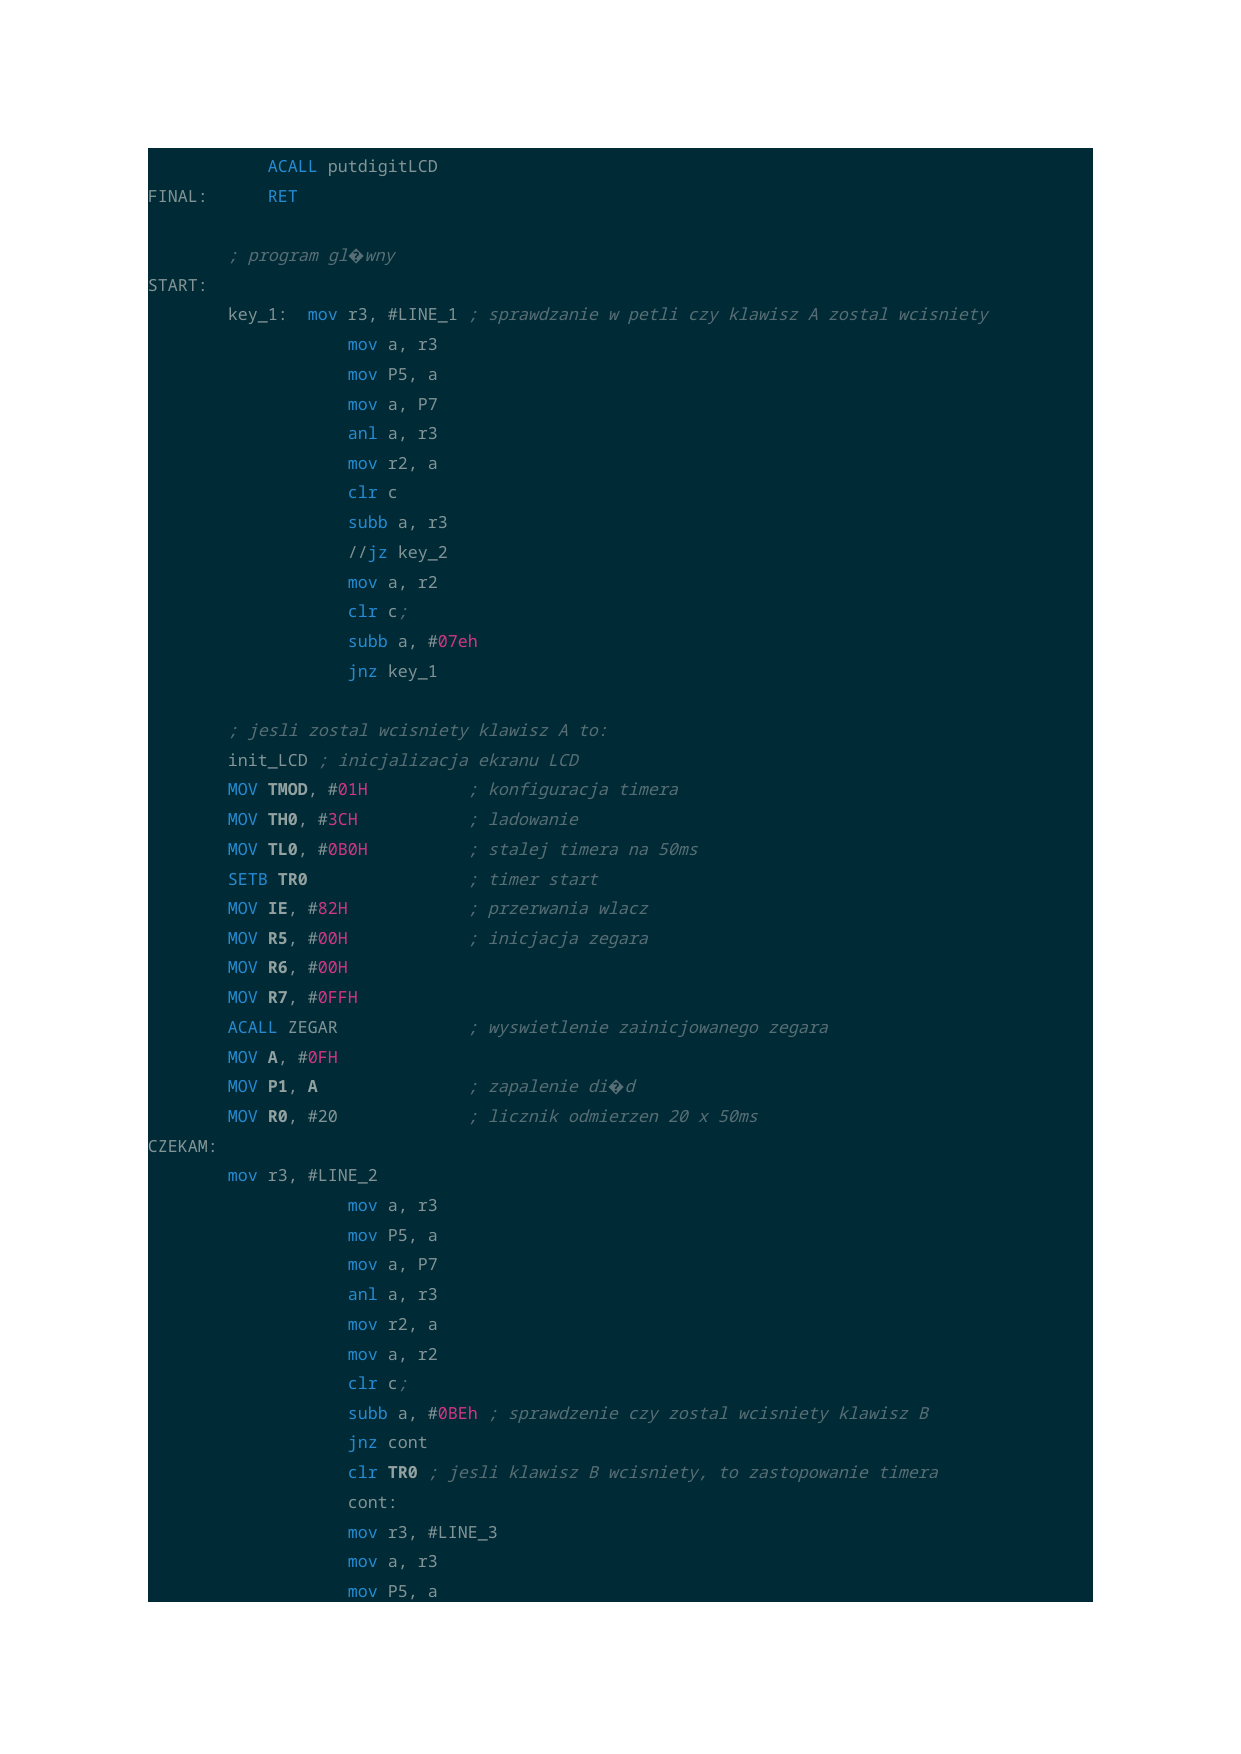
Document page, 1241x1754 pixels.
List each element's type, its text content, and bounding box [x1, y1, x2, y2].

text SETB TR0 ; timer start [148, 860, 1093, 890]
text MOV R7, #0FFH [148, 979, 1093, 1008]
text MOV A, #0FH [148, 1038, 1093, 1068]
text clr c [148, 474, 1093, 504]
text MOV R6, #00H [148, 949, 1093, 979]
text mov r3, #LINE_2 [148, 1157, 1093, 1187]
text mov a, r3 [148, 1187, 1093, 1216]
text MOV P1, A ; zapalenie di�d [148, 1068, 1093, 1098]
text MOV TMOD, #01H ; konfiguracja timera [148, 771, 1093, 801]
text FINAL: RET [148, 177, 1093, 207]
text subb a, r3 [148, 504, 1093, 533]
text key_1: mov r3, #LINE_1 ; sprawdzanie w petli czy klawisz A zostal wcisniety [148, 296, 1093, 326]
text mov a, r3 [148, 326, 1093, 355]
text MOV TH0, #3CH ; ladowanie [148, 801, 1093, 830]
text CZEKAM: [148, 1127, 1093, 1157]
text mov P5, a [148, 1573, 1093, 1602]
text MOV IE, #82H ; przerwania wlacz [148, 890, 1093, 919]
text cont: [148, 1483, 1093, 1513]
text mov r3, #LINE_3 [148, 1513, 1093, 1543]
text START: [148, 266, 1093, 296]
text jnz key_1 [148, 652, 1093, 682]
text clr c; [148, 593, 1093, 623]
text mov a, P7 [148, 385, 1093, 415]
text ACALL ZEGAR ; wyswietlenie zainicjowanego zegara [148, 1008, 1093, 1038]
text mov P5, a [148, 1216, 1093, 1246]
text init_LCD ; inicjalizacja ekranu LCD [148, 741, 1093, 771]
text ; program gl�wny [148, 237, 1093, 266]
text MOV R0, #20 ; licznik odmierzen 20 x 50ms [148, 1098, 1093, 1127]
text //jz key_2 [148, 533, 1093, 563]
text mov r2, a [148, 444, 1093, 474]
text mov r2, a [148, 1305, 1093, 1335]
text ; jesli zostal wcisniety klawisz A to: [148, 712, 1093, 741]
text jnz cont [148, 1424, 1093, 1454]
text anl a, r3 [148, 415, 1093, 444]
text mov P5, a [148, 355, 1093, 385]
text MOV TL0, #0B0H ; stalej timera na 50ms [148, 830, 1093, 860]
text mov a, P7 [148, 1246, 1093, 1276]
text mov a, r2 [148, 563, 1093, 593]
text clr TR0 ; jesli klawisz B wcisniety, to zastopowanie timera [148, 1454, 1093, 1483]
text mov a, r3 [148, 1543, 1093, 1573]
text clr c; [148, 1365, 1093, 1394]
text subb a, #0BEh ; sprawdzenie czy zostal wcisniety klawisz B [148, 1394, 1093, 1424]
text anl a, r3 [148, 1276, 1093, 1305]
text ACALL putdigitLCD [148, 148, 1093, 177]
text MOV R5, #00H ; inicjacja zegara [148, 919, 1093, 949]
text mov a, r2 [148, 1335, 1093, 1365]
text subb a, #07eh [148, 623, 1093, 652]
